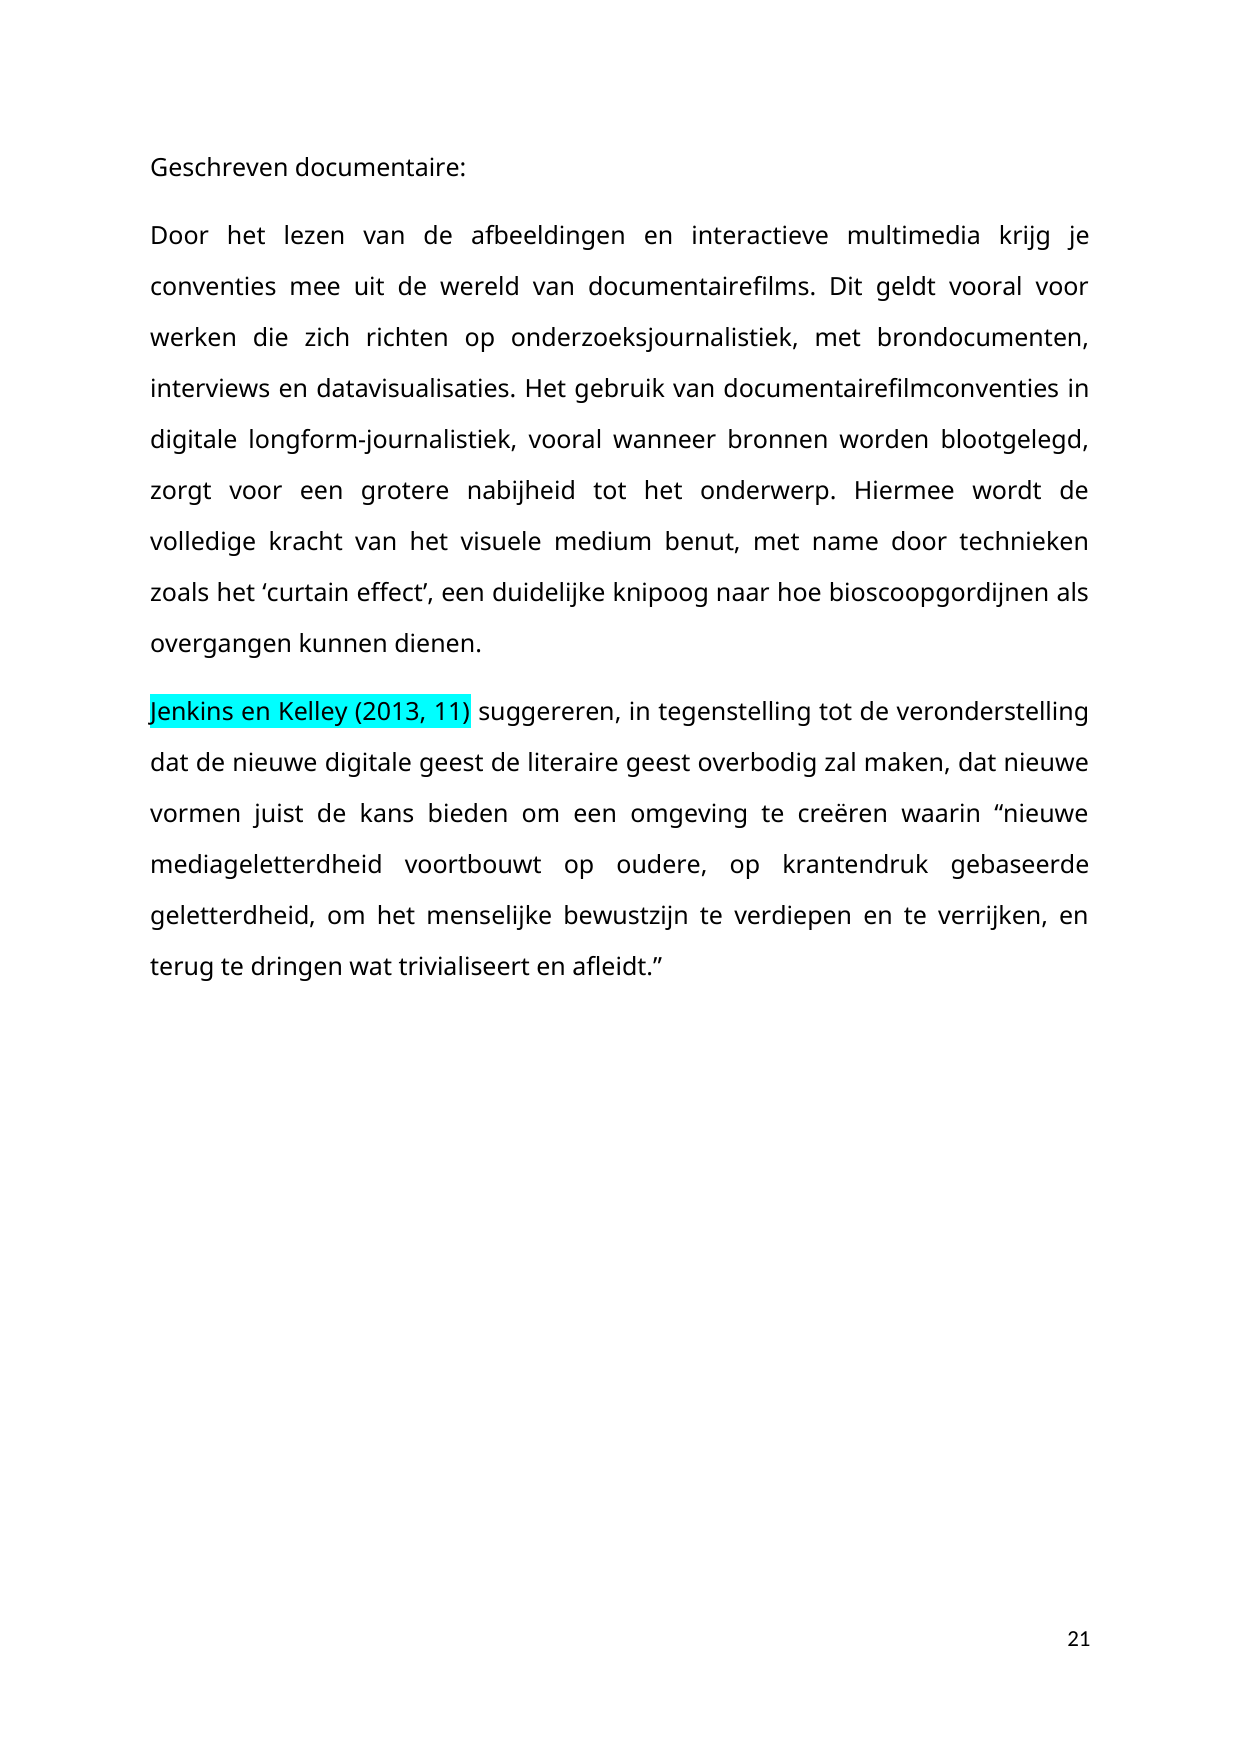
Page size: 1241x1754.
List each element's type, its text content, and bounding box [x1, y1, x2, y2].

text Door het lezen van de afbeeldingen en interactieve multimedia krijg je conventies mee uit de wereld van documentairefilms. Dit geldt vooral voor werken die zich richten op onderzoeksjournalistiek, met brondocumenten, interviews en datavisualisaties. Het gebruik van documentairefilmconventies in digitale longform-journalistiek, vooral wanneer bronnen worden blootgelegd, zorgt voor een grotere nabijheid tot het onderwerp. Hiermee wordt de volledige kracht van het visuele medium benut, met name door technieken zoals het ‘curtain effect’, een duidelijke knipoog naar hoe bioscoopgordijnen als overgangen kunnen dienen. [150, 218, 1090, 660]
text Jenkins en Kelley (2013, 11) suggereren, in tegenstelling tot de veronderstelling dat de nieuwe digitale geest de literaire geest overbodig zal maken, dat nieuwe vormen juist de kans bieden om een omgeving te creëren waarin “nieuwe mediageletterdheid voortbouwt op oudere, op krantendruk gebaseerde geletterdheid, om het menselijke bewustzijn te verdiepen en te verrijken, en terug te dringen wat trivialiseert en afleidt.” [150, 694, 1090, 983]
text Geschreven documentaire: [150, 150, 1090, 184]
